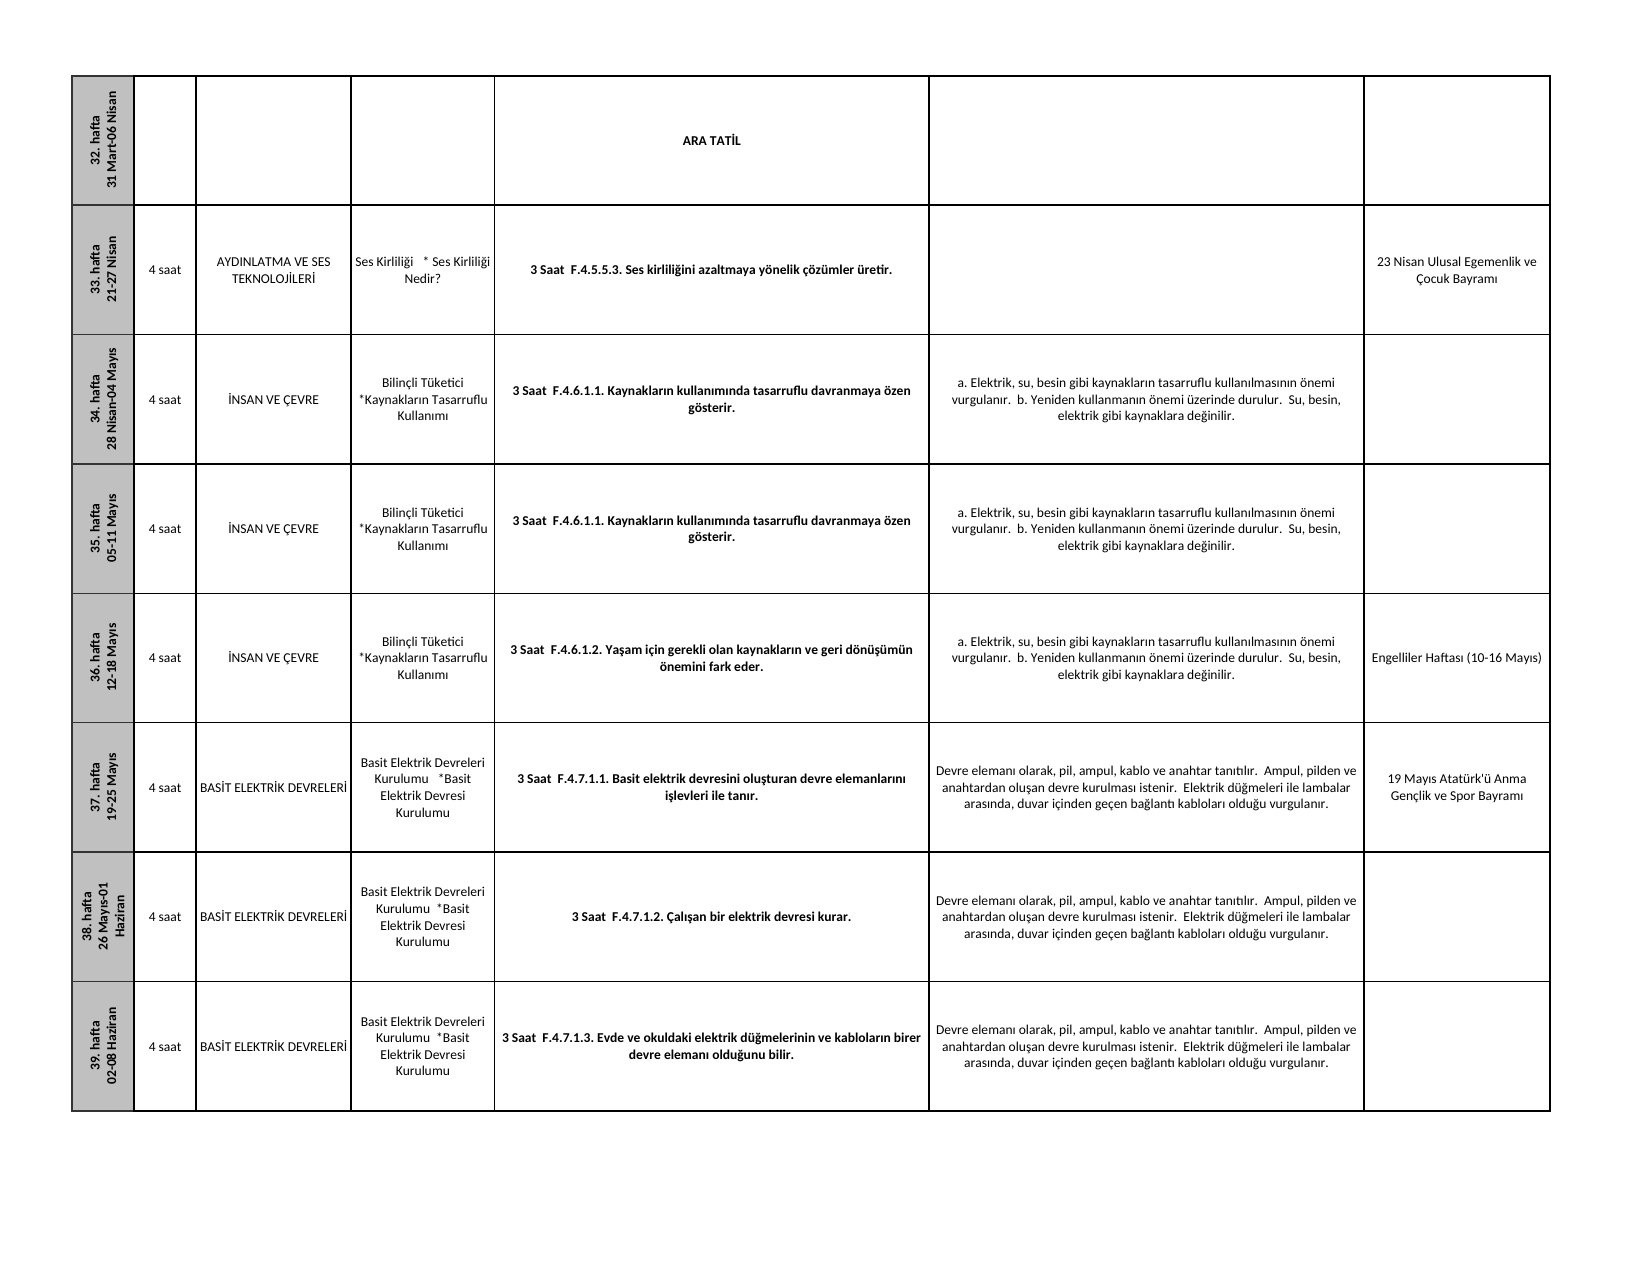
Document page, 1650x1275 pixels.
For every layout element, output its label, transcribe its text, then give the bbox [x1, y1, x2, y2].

table_cell Ses Kirliliği * Ses Kirliliği Nedir? [352, 206, 494, 334]
table_cell 3 Saat F.4.6.1.1. Kaynakların kullanımında tasarruflu davranmaya özen gösterir. [495, 465, 928, 592]
table_cell [1365, 335, 1549, 463]
table_cell 3 Saat F.4.6.1.2. Yaşam için gerekli olan kaynakların ve geri dönüşümün önemini fark eder. [495, 594, 928, 722]
table_cell Devre elemanı olarak, pil, ampul, kablo ve anahtar tanıtılır. Ampul, pilden ve anahtardan oluşan devre kurulması istenir. Elektrik düğmeleri ile lambalar arasında, duvar içinden geçen bağlantı kabloları olduğu vurgulanır. [930, 982, 1363, 1110]
table_cell 4 saat [135, 982, 195, 1110]
table_cell [1365, 982, 1549, 1110]
table_cell 19 Mayıs Atatürk'ü Anma Gençlik ve Spor Bayramı [1365, 723, 1549, 851]
table_cell a. Elektrik, su, besin gibi kaynakların tasarruflu kullanılmasının önemi vurgulanır. b. Yeniden kullanmanın önemi üzerinde durulur. Su, besin, elektrik gibi kaynaklara değinilir. [930, 335, 1363, 463]
table_cell [930, 77, 1363, 204]
table_cell 4 saat [135, 723, 195, 851]
table_cell İNSAN VE ÇEVRE [197, 335, 350, 463]
table_cell 38. hafta 26 Mayıs-01 Haziran [73, 853, 133, 981]
table_cell Bilinçli Tüketici *Kaynakların Tasarruflu Kullanımı [352, 465, 494, 592]
table_cell Bilinçli Tüketici *Kaynakların Tasarruflu Kullanımı [352, 594, 494, 722]
table_cell Basit Elektrik Devreleri Kurulumu *Basit Elektrik Devresi Kurulumu [352, 853, 494, 981]
table_cell Engelliler Haftası (10-16 Mayıs) [1365, 594, 1549, 722]
table_cell [352, 77, 494, 204]
table_cell Basit Elektrik Devreleri Kurulumu *Basit Elektrik Devresi Kurulumu [352, 982, 494, 1110]
table_cell BASİT ELEKTRİK DEVRELERİ [197, 723, 350, 851]
table_cell 23 Nisan Ulusal Egemenlik ve Çocuk Bayramı [1365, 206, 1549, 334]
table_cell 4 saat [135, 335, 195, 463]
table_cell 3 Saat F.4.7.1.3. Evde ve okuldaki elektrik düğmelerinin ve kabloların birer devre elemanı olduğunu bilir. [495, 982, 928, 1110]
table_cell 39. hafta 02-08 Haziran [73, 982, 133, 1110]
table_cell İNSAN VE ÇEVRE [197, 465, 350, 592]
table_cell Bilinçli Tüketici *Kaynakların Tasarruflu Kullanımı [352, 335, 494, 463]
table_cell 4 saat [135, 465, 195, 592]
table_cell 37. hafta 19-25 Mayıs [73, 723, 133, 851]
table_cell a. Elektrik, su, besin gibi kaynakların tasarruflu kullanılmasının önemi vurgulanır. b. Yeniden kullanmanın önemi üzerinde durulur. Su, besin, elektrik gibi kaynaklara değinilir. [930, 594, 1363, 722]
table_cell 4 saat [135, 853, 195, 981]
table_cell [197, 77, 350, 204]
table_cell BASİT ELEKTRİK DEVRELERİ [197, 853, 350, 981]
table_cell AYDINLATMA VE SES TEKNOLOJİLERİ [197, 206, 350, 334]
table_cell ARA TATİL [495, 77, 928, 204]
table_cell [1365, 77, 1549, 204]
table_cell Devre elemanı olarak, pil, ampul, kablo ve anahtar tanıtılır. Ampul, pilden ve anahtardan oluşan devre kurulması istenir. Elektrik düğmeleri ile lambalar arasında, duvar içinden geçen bağlantı kabloları olduğu vurgulanır. [930, 853, 1363, 981]
table_cell 3 Saat F.4.6.1.1. Kaynakların kullanımında tasarruflu davranmaya özen gösterir. [495, 335, 928, 463]
table_cell 33. hafta 21-27 Nisan [73, 206, 133, 334]
table_cell 35. hafta 05-11 Mayıs [73, 465, 133, 592]
table_cell Basit Elektrik Devreleri Kurulumu *Basit Elektrik Devresi Kurulumu [352, 723, 494, 851]
table_cell 34. hafta 28 Nisan-04 Mayıs [73, 335, 133, 463]
table_cell İNSAN VE ÇEVRE [197, 594, 350, 722]
table_cell 36. hafta 12-18 Mayıs [73, 594, 133, 722]
table_cell 4 saat [135, 206, 195, 334]
table_cell BASİT ELEKTRİK DEVRELERİ [197, 982, 350, 1110]
table_cell 3 Saat F.4.7.1.2. Çalışan bir elektrik devresi kurar. [495, 853, 928, 981]
table_cell [930, 206, 1363, 334]
table_cell 3 Saat F.4.5.5.3. Ses kirliliğini azaltmaya yönelik çözümler üretir. [495, 206, 928, 334]
table_cell [1365, 465, 1549, 592]
table_cell [135, 77, 195, 204]
table_cell Devre elemanı olarak, pil, ampul, kablo ve anahtar tanıtılır. Ampul, pilden ve anahtardan oluşan devre kurulması istenir. Elektrik düğmeleri ile lambalar arasında, duvar içinden geçen bağlantı kabloları olduğu vurgulanır. [930, 723, 1363, 851]
table_cell a. Elektrik, su, besin gibi kaynakların tasarruflu kullanılmasının önemi vurgulanır. b. Yeniden kullanmanın önemi üzerinde durulur. Su, besin, elektrik gibi kaynaklara değinilir. [930, 465, 1363, 592]
table_cell [1365, 853, 1549, 981]
table_cell 4 saat [135, 594, 195, 722]
table_cell 32. hafta 31 Mart-06 Nisan [73, 77, 133, 204]
table_cell 3 Saat F.4.7.1.1. Basit elektrik devresini oluşturan devre elemanlarını işlevleri ile tanır. [495, 723, 928, 851]
